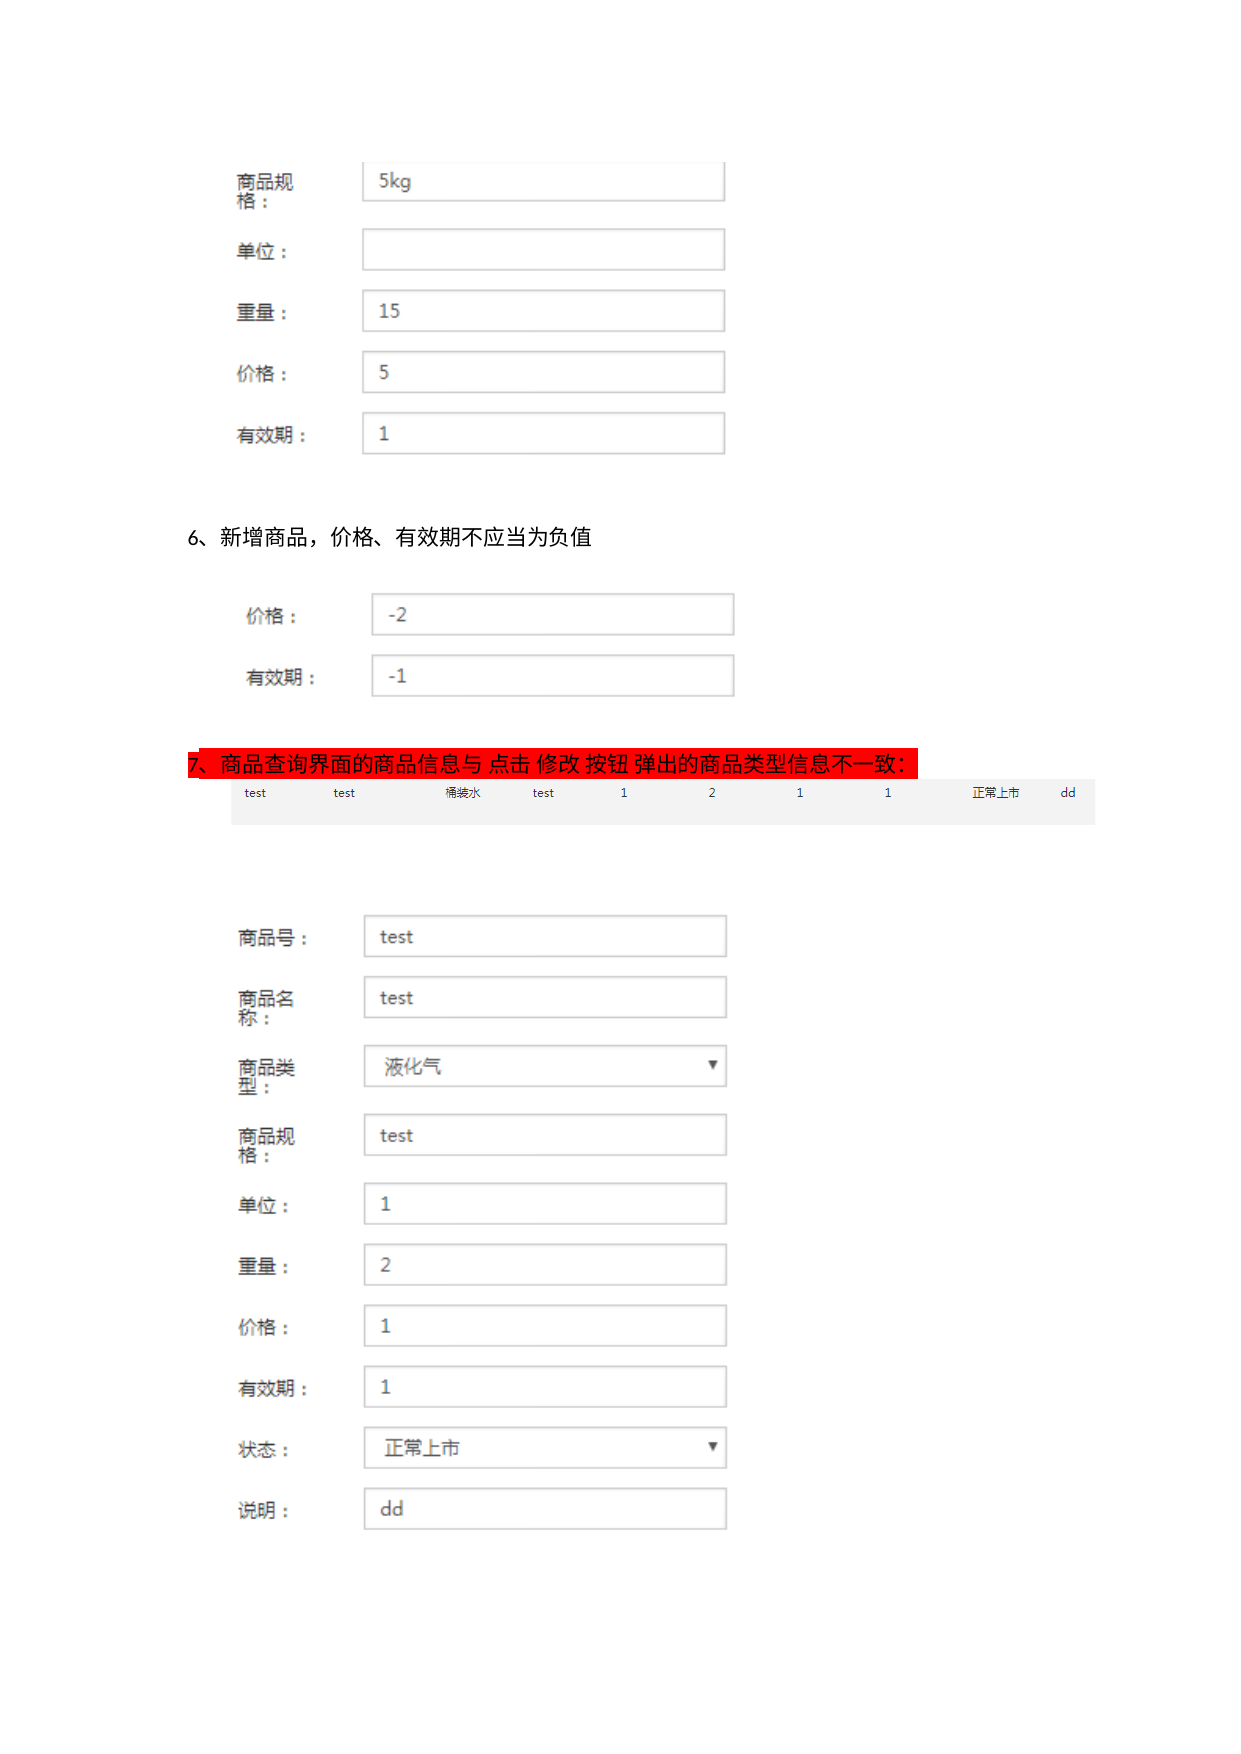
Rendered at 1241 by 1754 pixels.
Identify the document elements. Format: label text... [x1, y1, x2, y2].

list 商品查询界面的商品信息与 点击 修改 按钮 弹出的商品类型信息不一致： [187, 747, 1053, 779]
picture [231, 162, 771, 472]
picture [231, 779, 1096, 825]
list 新增商品，价格、有效期不应当为负值 [187, 519, 1053, 552]
picture [231, 584, 763, 708]
picture [231, 909, 743, 1541]
